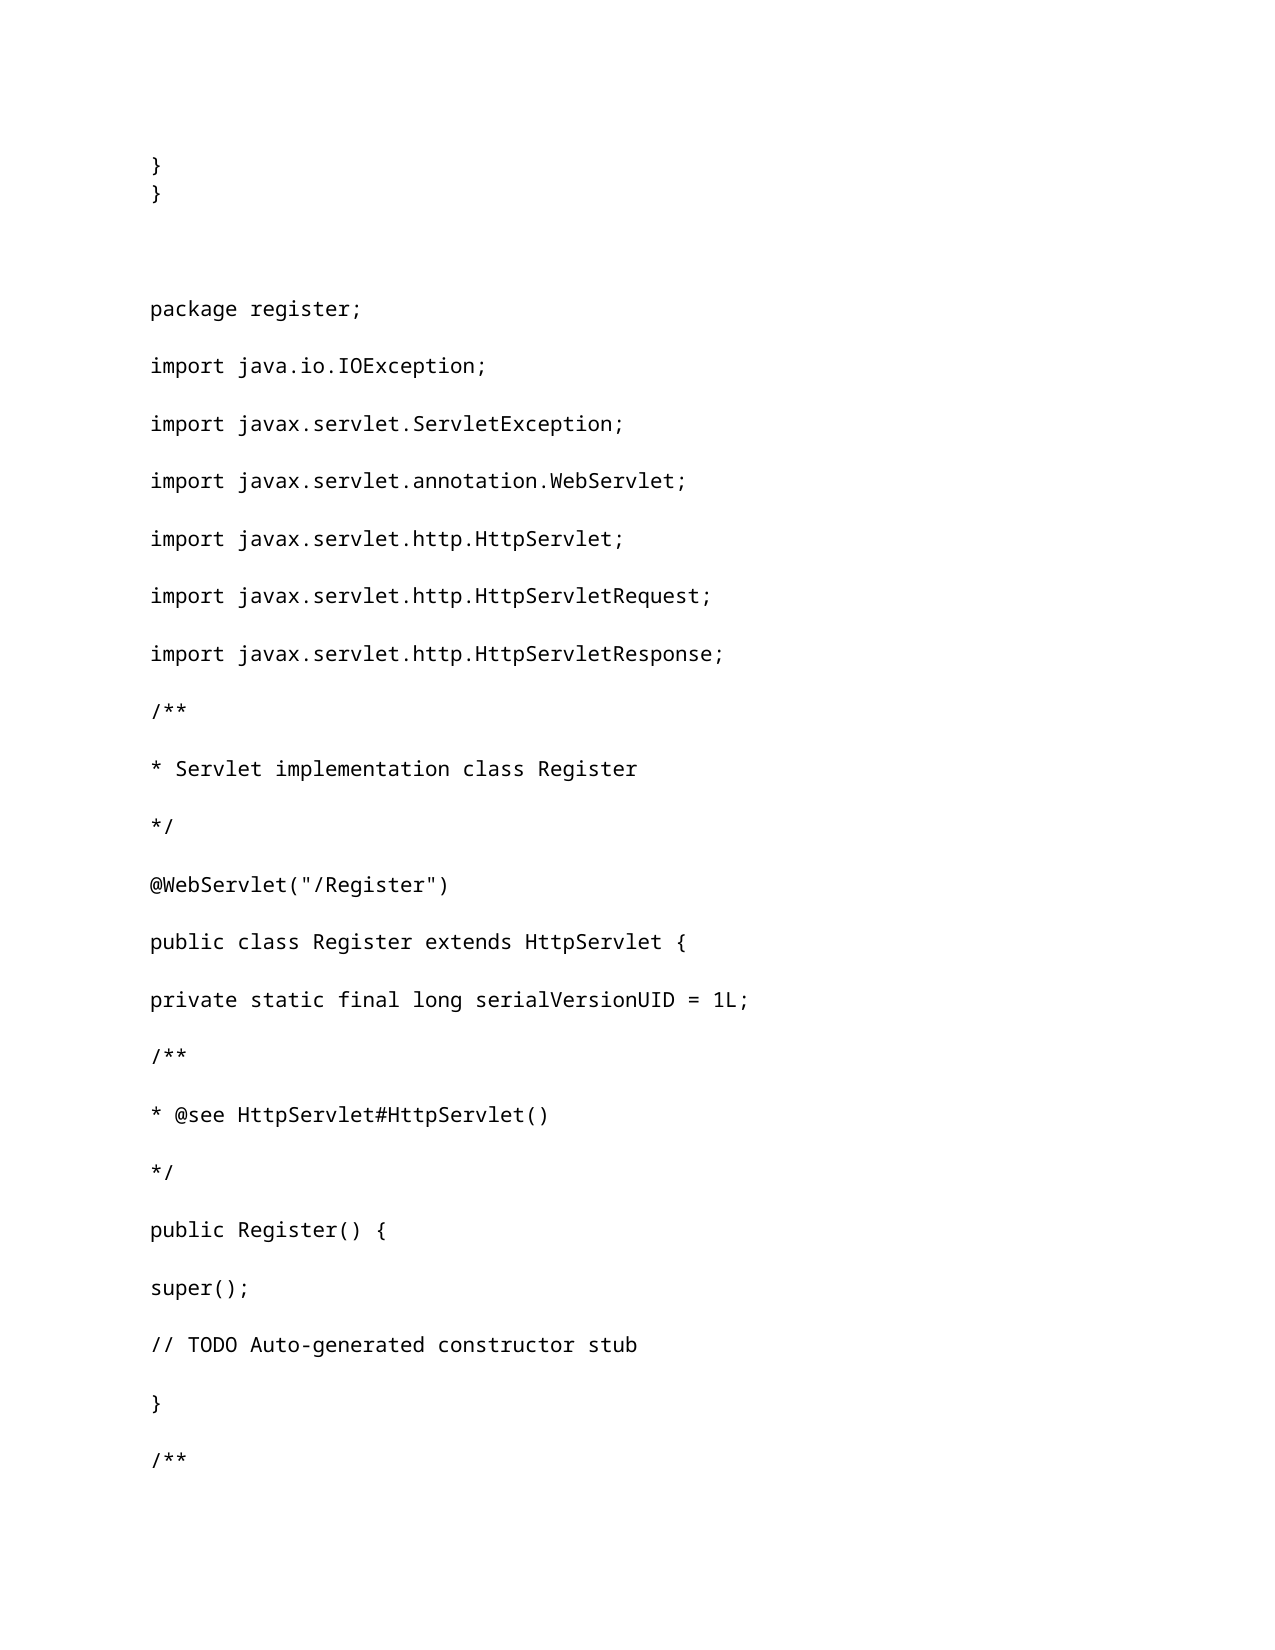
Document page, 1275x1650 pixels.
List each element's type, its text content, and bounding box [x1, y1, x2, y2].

text /** [150, 1446, 1125, 1474]
text } [150, 150, 1125, 178]
text import javax.servlet.http.HttpServletResponse; [150, 639, 1125, 668]
text private static final long serialVersionUID = 1L; [150, 985, 1125, 1013]
text public Register() { [150, 1215, 1125, 1244]
text * Servlet implementation class Register [150, 754, 1125, 783]
text // TODO Auto-generated constructor stub [150, 1331, 1125, 1359]
text */ [150, 1158, 1125, 1186]
text /** [150, 697, 1125, 725]
text } [150, 1388, 1125, 1417]
text /** [150, 1042, 1125, 1071]
text import javax.servlet.http.HttpServlet; [150, 524, 1125, 552]
text import javax.servlet.annotation.WebServlet; [150, 466, 1125, 495]
text public class Register extends HttpServlet { [150, 927, 1125, 956]
text package register; [150, 294, 1125, 322]
text * @see HttpServlet#HttpServlet() [150, 1100, 1125, 1128]
text @WebServlet("/Register") [150, 870, 1125, 898]
text */ [150, 812, 1125, 841]
text } [150, 178, 1125, 207]
text import javax.servlet.ServletException; [150, 409, 1125, 437]
text import java.io.IOException; [150, 351, 1125, 380]
text super(); [150, 1273, 1125, 1301]
text import javax.servlet.http.HttpServletRequest; [150, 582, 1125, 610]
